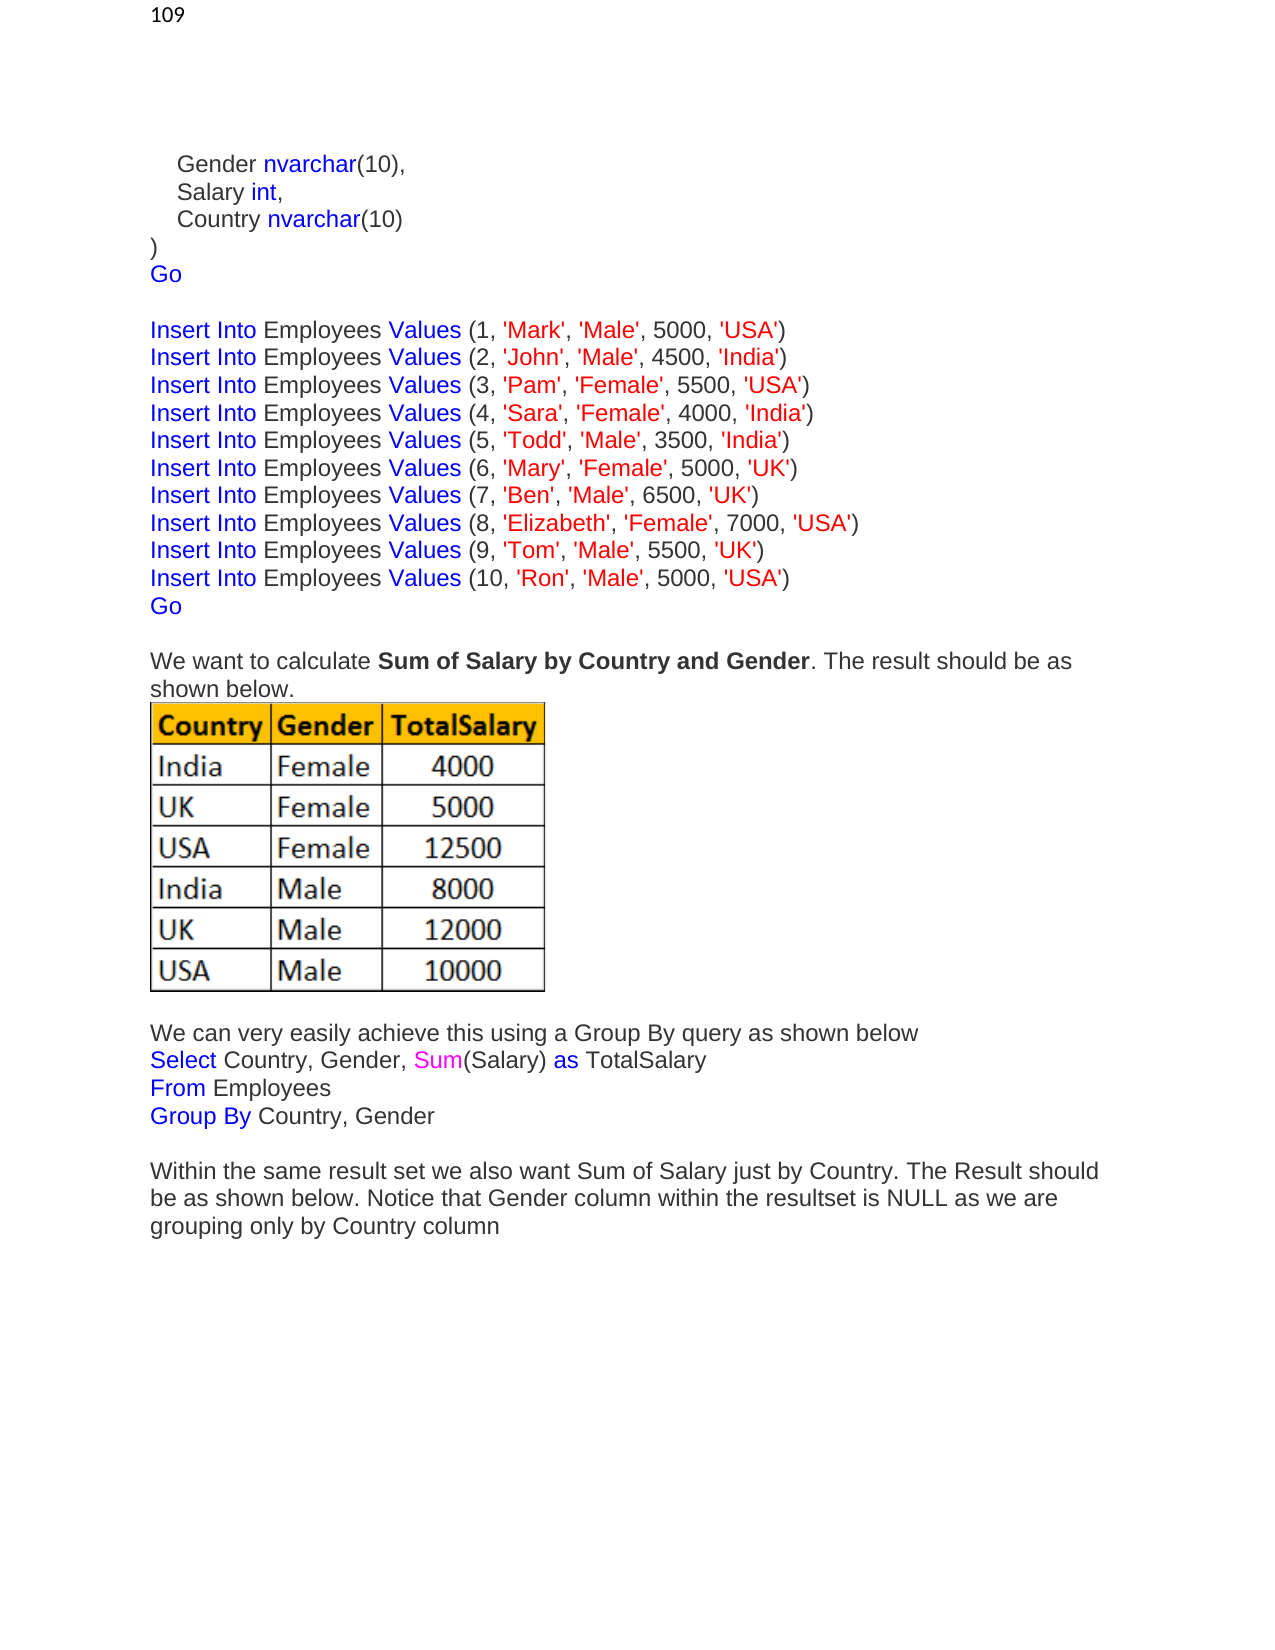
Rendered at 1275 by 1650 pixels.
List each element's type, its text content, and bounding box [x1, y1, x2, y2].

text Insert Into Employees Values (7, 'Ben', 'Male', 6500, 'UK') [150, 481, 1125, 509]
text Country nvarchar(10) [150, 205, 1125, 233]
text Gender nvarchar(10), [150, 150, 1125, 178]
text Group By Country, Gender [150, 1102, 1125, 1129]
text Insert Into Employees Values (9, 'Tom', 'Male', 5500, 'UK') [150, 536, 1125, 564]
text Insert Into Employees Values (5, 'Todd', 'Male', 3500, 'India') [150, 426, 1125, 454]
text From Employees [150, 1074, 1125, 1102]
text Insert Into Employees Values (4, 'Sara', 'Female', 4000, 'India') [150, 398, 1125, 426]
text Salary int, [150, 178, 1125, 205]
picture [150, 702, 546, 992]
text Insert Into Employees Values (8, 'Elizabeth', 'Female', 7000, 'USA') [150, 509, 1125, 536]
text Select Country, Gender, Sum(Salary) as TotalSalary [150, 1046, 1125, 1074]
text Go [150, 260, 1125, 288]
text Insert Into Employees Values (2, 'John', 'Male', 4500, 'India') [150, 343, 1125, 371]
text Go [150, 592, 1125, 619]
text Insert Into Employees Values (3, 'Pam', 'Female', 5500, 'USA') [150, 371, 1125, 398]
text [150, 1129, 1125, 1239]
text Insert Into Employees Values (10, 'Ron', 'Male', 5000, 'USA') [150, 564, 1125, 592]
text ) [150, 233, 1125, 260]
text Insert Into Employees Values (6, 'Mary', 'Female', 5000, 'UK') [150, 454, 1125, 481]
text Insert Into Employees Values (1, 'Mark', 'Male', 5000, 'USA') [150, 316, 1125, 343]
